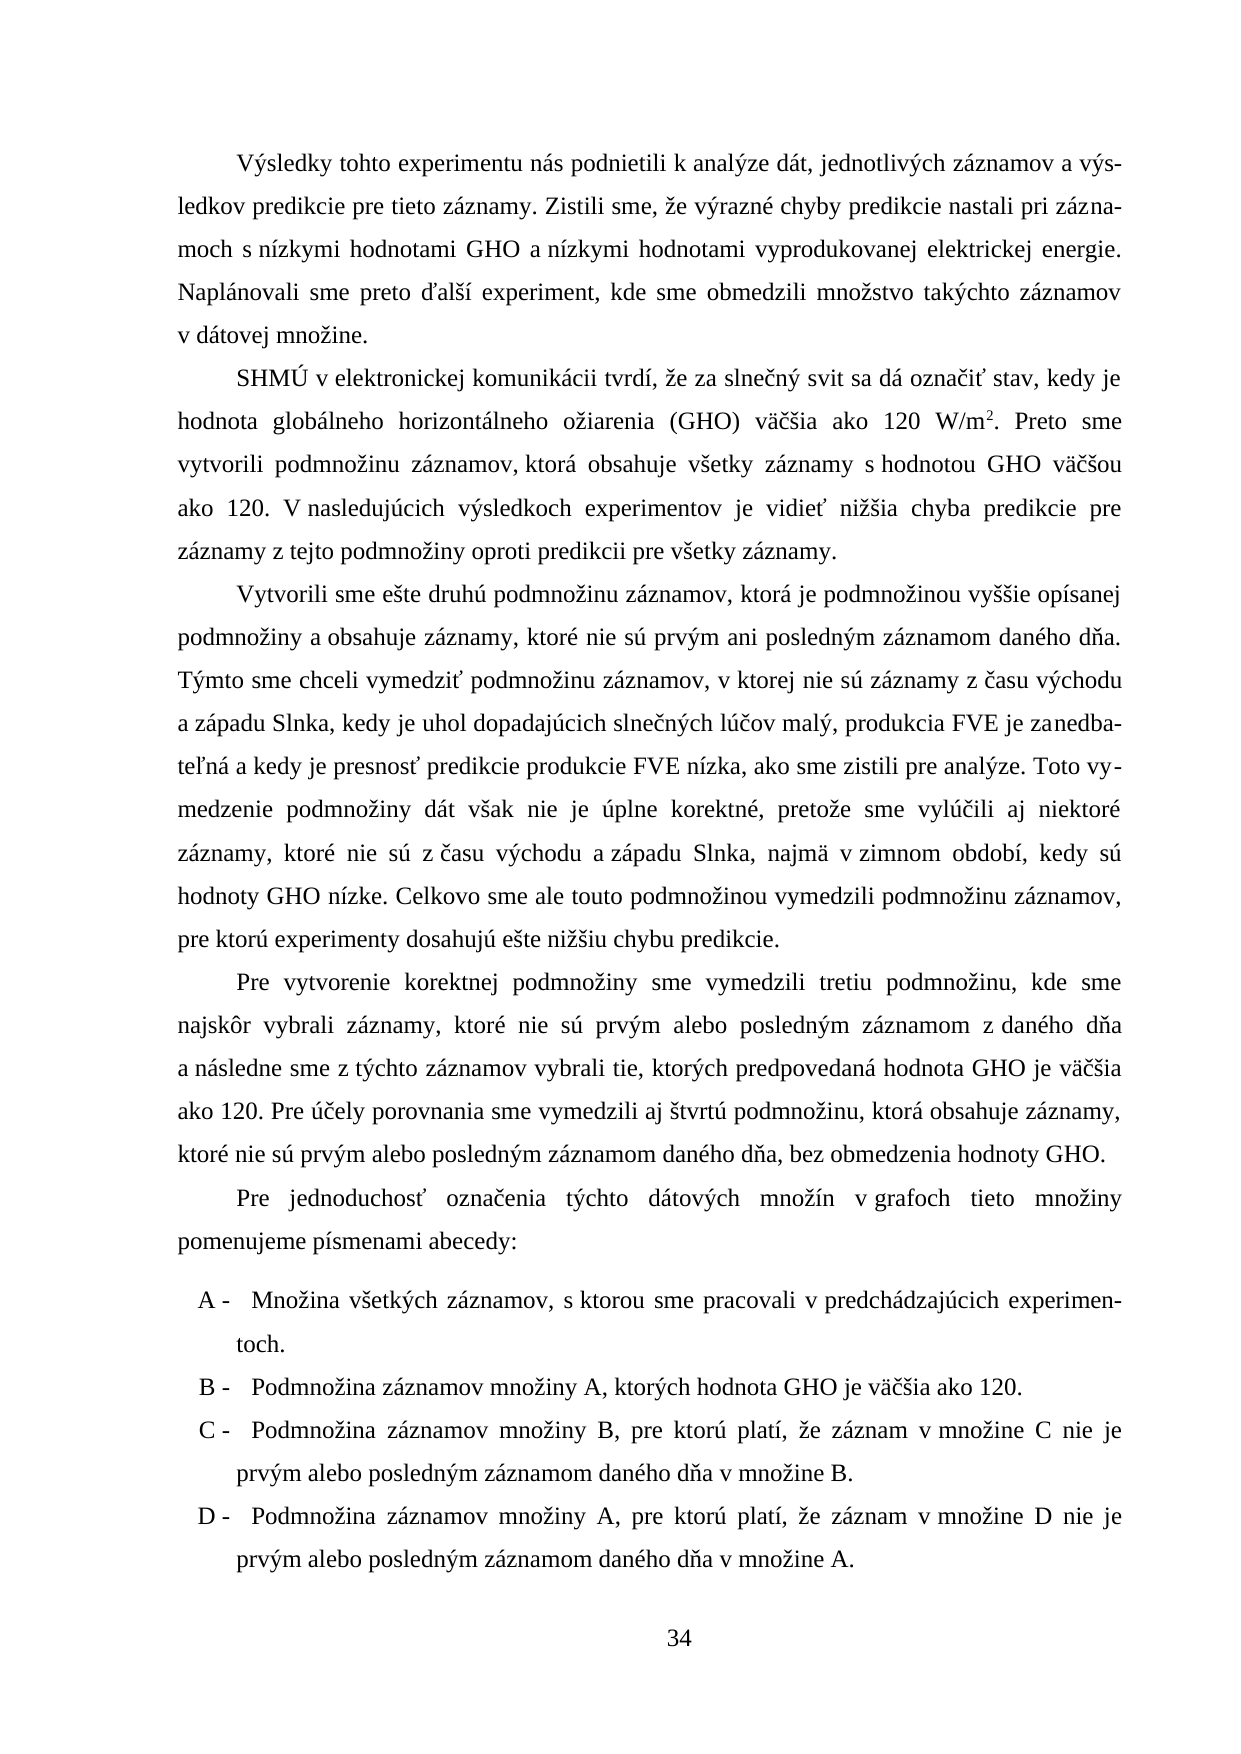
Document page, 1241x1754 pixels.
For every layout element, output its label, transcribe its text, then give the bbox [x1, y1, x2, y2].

text Pre jednoduchosť označenia týchto dátových množín v grafoch tieto množiny pomenujeme písmenami abecedy: [177, 1183, 1122, 1254]
list Podmnožina záznamov množiny B, pre ktorú platí, že záznam v množine C nie je prvým alebo posledným záznamom daného dňa v množine B. [236, 1415, 1122, 1487]
text Pre vytvorenie korektnej podmnožiny sme vymedzili tretiu podmnožinu, kde sme najskôr vybrali záznamy, ktoré nie sú prvým alebo posledným záznamom z daného dňa a následne sme z týchto záznamov vybrali tie, ktorých predpovedaná hodnota GHO je väčšia ako 120. Pre účely porovnania sme vymedzili aj štvrtú podmnožinu, ktorá obsahuje záznamy, ktoré nie sú prvým alebo posledným záznamom daného dňa, bez obmedzenia hodnoty GHO. [177, 967, 1122, 1168]
text SHMÚ v elektronickej komunikácii tvrdí, že za slnečný svit sa dá označiť stav, kedy je hodnota globálneho horizontálneho ožiarenia (GHO) väčšia ako 120 W/m2. Preto sme vytvorili podmnožinu záznamov, ktorá obsahuje všetky záznamy s hodnotou GHO väčšou ako 120. V nasledujúcich výsledkoch experimentov je vidieť nižšia chyba predikcie pre záznamy z tejto podmnožiny oproti predikcii pre všetky záznamy. [177, 363, 1122, 564]
text Výsledky tohto experimentu nás podnietili k analýze dát, jednotlivých záznamov a výsledkov predikcie pre tieto záznamy. Zistili sme, že výrazné chyby predikcie nastali pri záznamoch s nízkymi hodnotami GHO a nízkymi hodnotami vyprodukovanej elektrickej energie. Naplánovali sme preto ďalší experiment, kde sme obmedzili množstvo takýchto záznamov v dátovej množine. [177, 148, 1122, 349]
text Vytvorili sme ešte druhú podmnožinu záznamov, ktorá je podmnožinou vyššie opísanej podmnožiny a obsahuje záznamy, ktoré nie sú prvým ani posledným záznamom daného dňa. Týmto sme chceli vymedziť podmnožinu záznamov, v ktorej nie sú záznamy z času východu a západu Slnka, kedy je uhol dopadajúcich slnečných lúčov malý, produkcia FVE je zanedbateľná a kedy je presnosť predikcie produkcie FVE nízka, ako sme zistili pre analýze. Toto vymedzenie podmnožiny dát však nie je úplne korektné, pretože sme vylúčili aj niektoré záznamy, ktoré nie sú z času východu a západu Slnka, najmä v zimnom období, kedy sú hodnoty GHO nízke. Celkovo sme ale touto podmnožinou vymedzili podmnožinu záznamov, pre ktorú experimenty dosahujú ešte nižšiu chybu predikcie. [177, 579, 1122, 953]
list Podmnožina záznamov množiny A, pre ktorú platí, že záznam v množine D nie je prvým alebo posledným záznamom daného dňa v množine A. [236, 1501, 1122, 1573]
list Množina všetkých záznamov, s ktorou sme pracovali v predchádzajúcich experimentoch. [236, 1286, 1122, 1357]
list Podmnožina záznamov množiny A, ktorých hodnota GHO je väčšia ako 120. [236, 1372, 1122, 1401]
